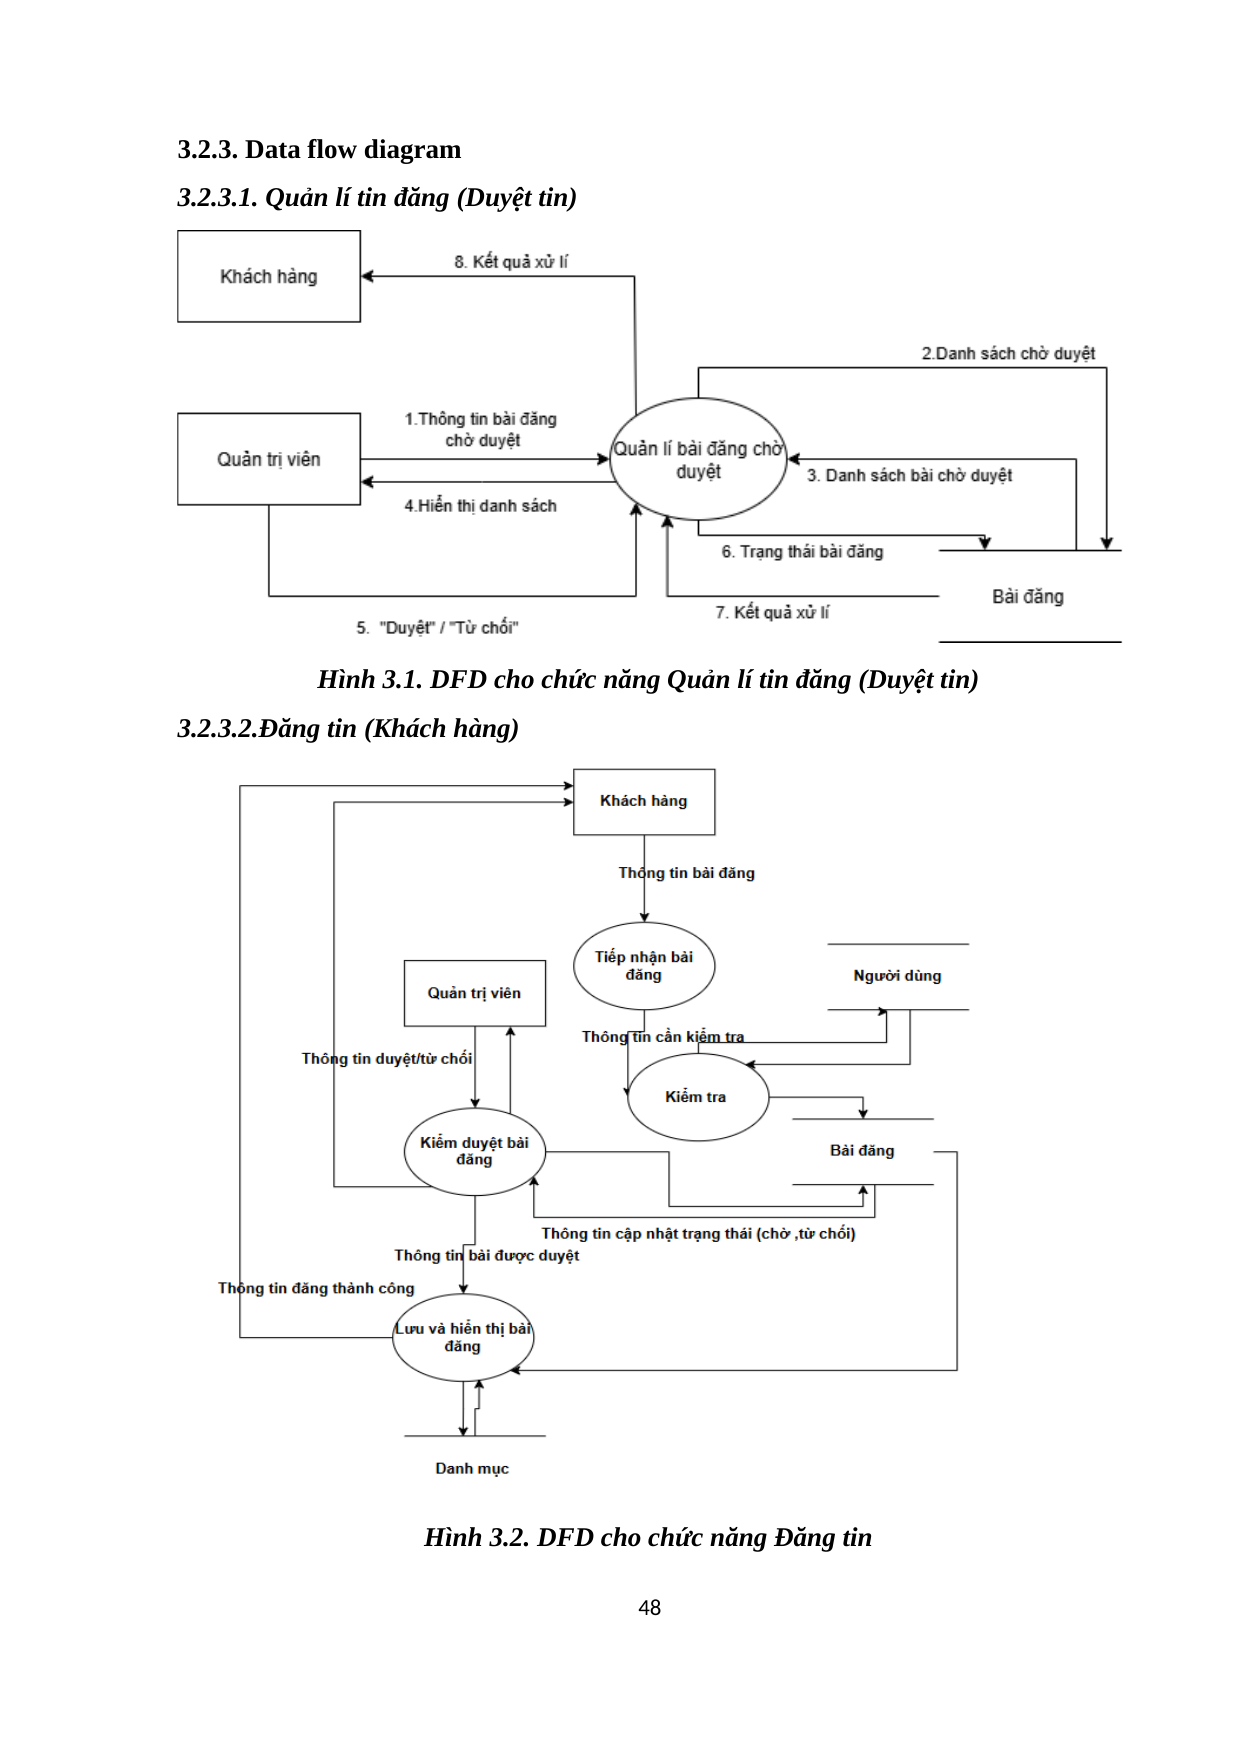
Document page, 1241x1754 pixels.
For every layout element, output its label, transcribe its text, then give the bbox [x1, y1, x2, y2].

text Hình 3.2. DFD cho chức năng Đăng tin [177, 1521, 1122, 1552]
text Hình 3.1. DFD cho chức năng Quản lí tin đăng (Duyệt tin) [177, 663, 1122, 694]
subtitle 3.2.3.2.Đăng tin (Khách hàng) [177, 712, 1122, 743]
picture [177, 230, 1123, 643]
text 3.2.3. Data flow diagram [177, 133, 1122, 164]
subtitle 3.2.3.1. Quản lí tin đăng (Duyệt tin) [177, 182, 1122, 213]
picture [177, 760, 1167, 1501]
